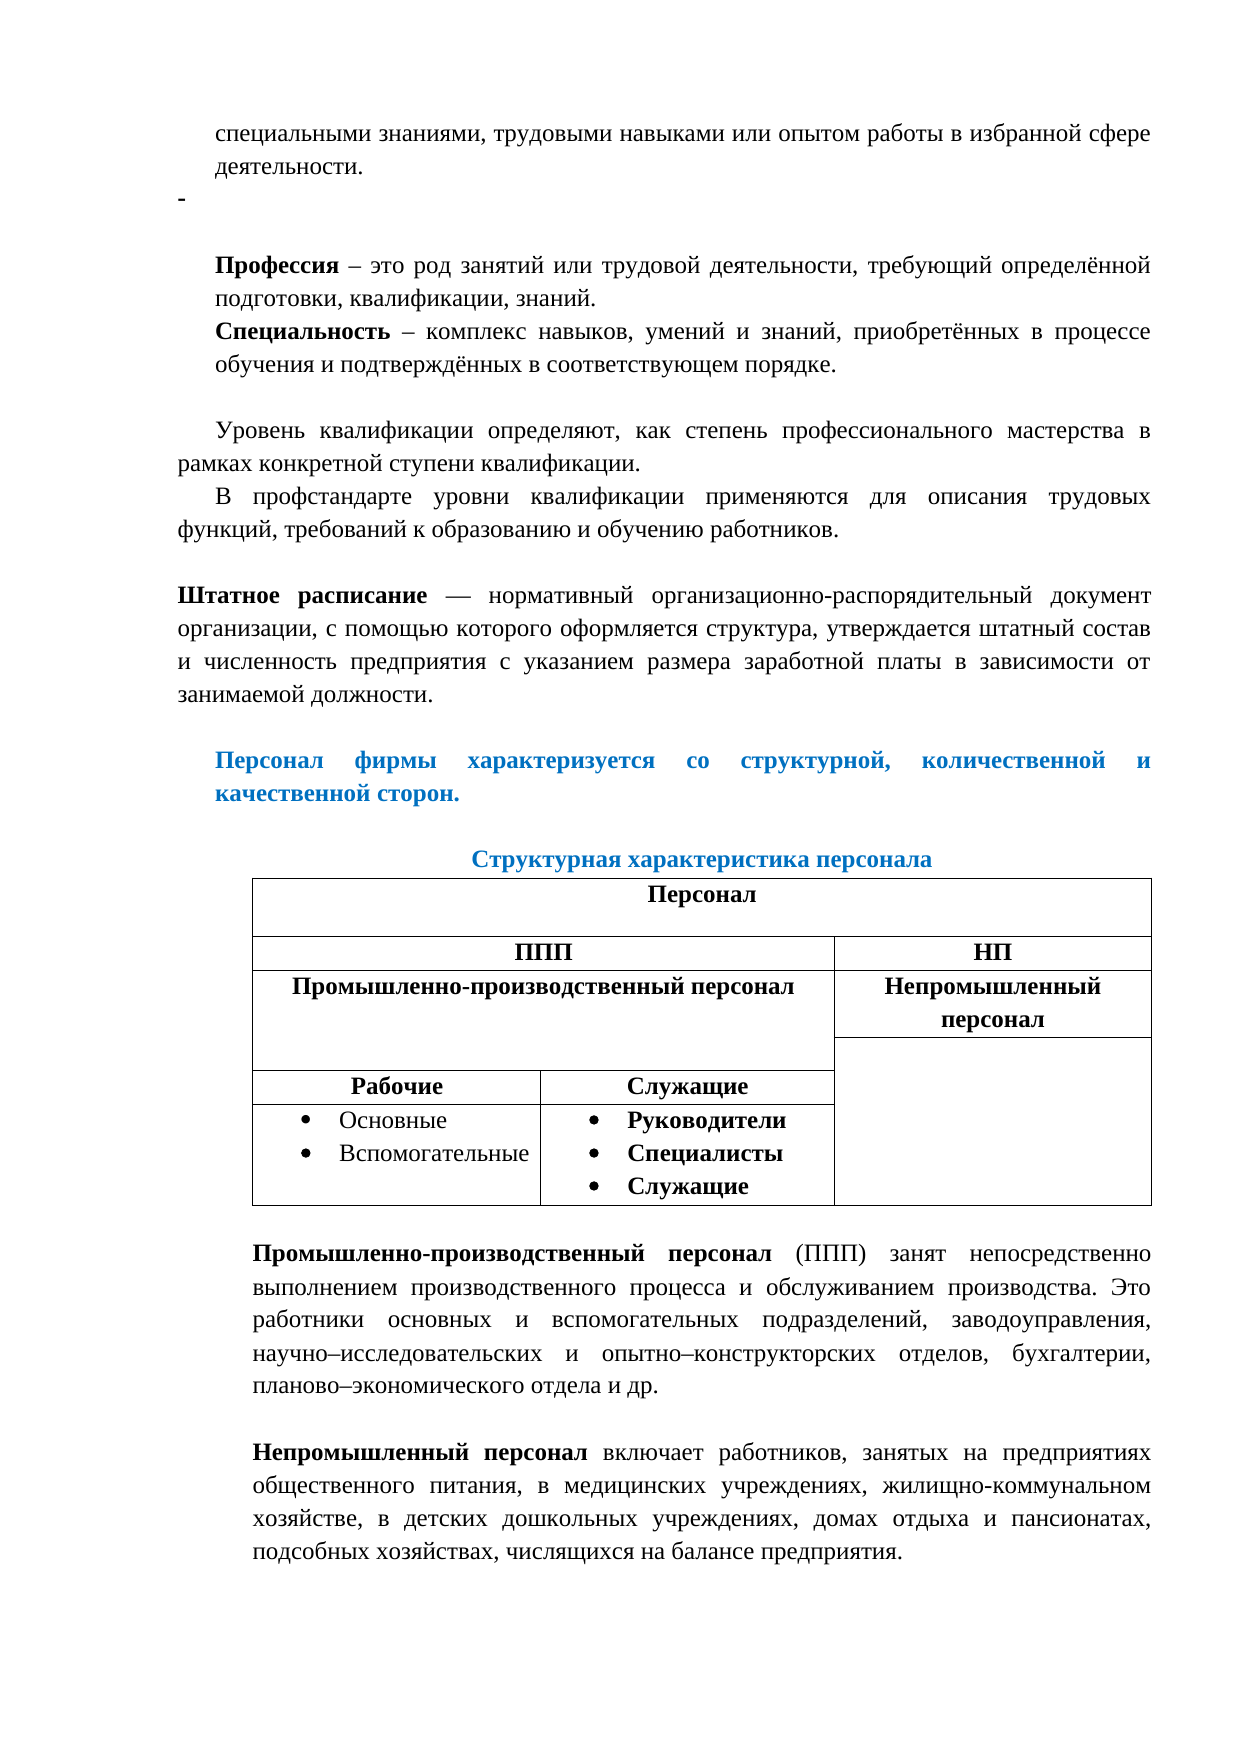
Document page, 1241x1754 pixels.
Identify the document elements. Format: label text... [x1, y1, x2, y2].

table_cell Рабочие [253, 1071, 540, 1104]
table_cell Непромышленный персонал [835, 971, 1151, 1037]
table_cell Основные Вспомогательные [253, 1105, 540, 1204]
text Штатное расписание — нормативный организационно-распорядительный документ организации, с помощью которого оформляется структура, утверждается штатный состав и численность предприятия с указанием размера заработной платы в зависимости от занимаемой должности. [177, 580, 1152, 708]
table_header Персонал [253, 879, 1151, 936]
table_cell [835, 1038, 1151, 1204]
table_cell НП [835, 937, 1151, 970]
list Специальность – комплекс навыков, умений и знаний, приобретённых в процессе обучения и подтверждённых в соответствующем порядке. [215, 316, 1152, 378]
table_cell ППП [253, 937, 834, 970]
list Персонал фирмы характеризуется со структурной, количественной и качественной сторон. [215, 746, 1152, 807]
text В профстандарте уровни квалификации применяются для описания трудовых функций, требований к образованию и обучению работников. [177, 481, 1152, 543]
list Промышленно-производственный персонал (ППП) занят непосредственно выполнением производственного процесса и обслуживанием производства. Это работники основных и вспомогательных подразделений, заводоуправления, научно–исследовательских и опытно–конструкторских отделов, бухгалтерии, планово–экономического отдела и др. [252, 1238, 1152, 1399]
table_cell Руководители Специалисты Служащие [541, 1105, 834, 1204]
text Уровень квалификации определяют, как степень профессионального мастерства в рамках конкретной ступени квалификации. [177, 415, 1152, 477]
list Профессия – это род занятий или трудовой деятельности, требующий определённой подготовки, квалификации, знаний. [215, 250, 1152, 312]
list Непромышленный персонал включает работников, занятых на предприятиях общественного питания, в медицинских учреждениях, жилищно-коммунальном хозяйстве, в детских дошкольных учреждениях, домах отдыха и пансионатах, подсобных хозяйствах, числящихся на балансе предприятия. [252, 1437, 1152, 1564]
table_cell Служащие [541, 1071, 834, 1104]
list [177, 118, 1152, 180]
table_cell Промышленно-производственный персонал [253, 971, 834, 1070]
list Структурная характеристика персонала [252, 844, 1152, 873]
